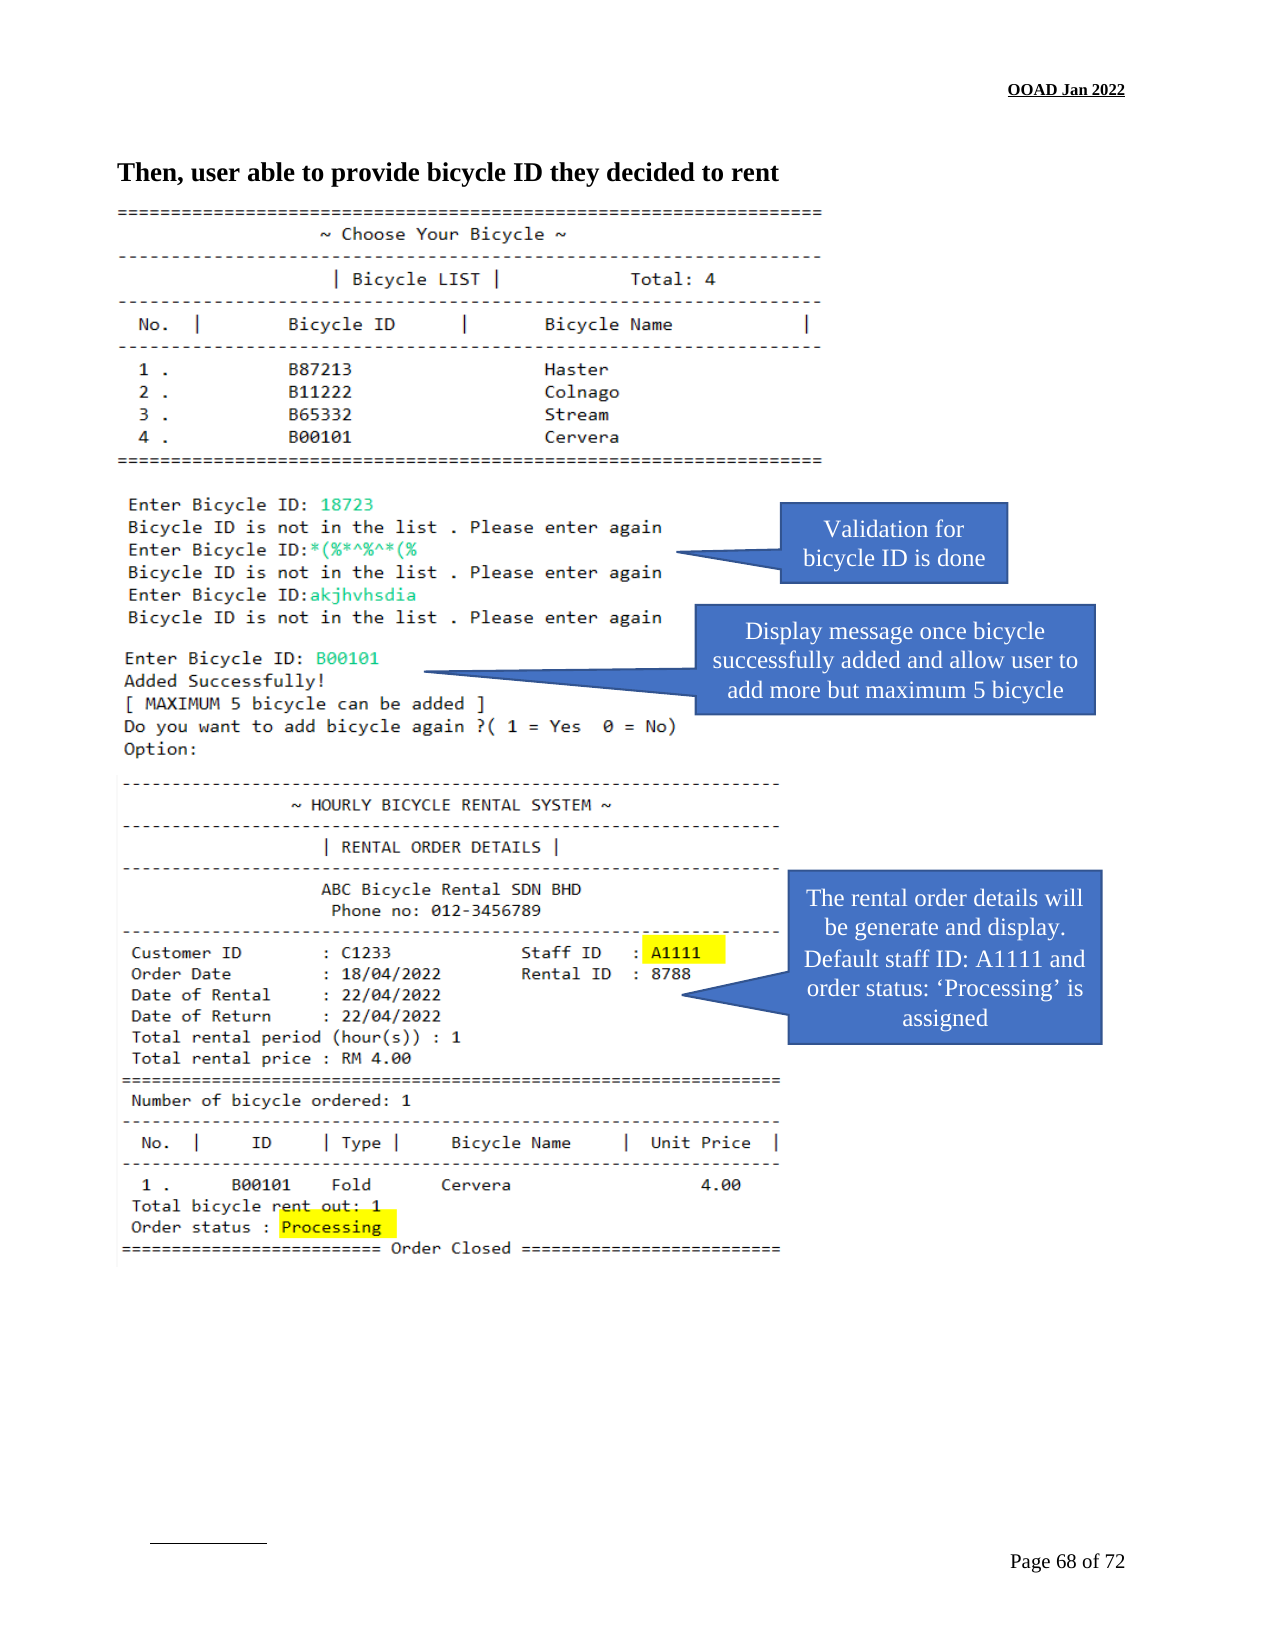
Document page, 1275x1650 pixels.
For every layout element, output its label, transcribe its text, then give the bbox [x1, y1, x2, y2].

picture [116, 202, 831, 631]
picture [116, 644, 687, 762]
text Then, user able to provide bicycle ID they decided to rent [117, 156, 1125, 187]
picture [116, 775, 790, 1267]
